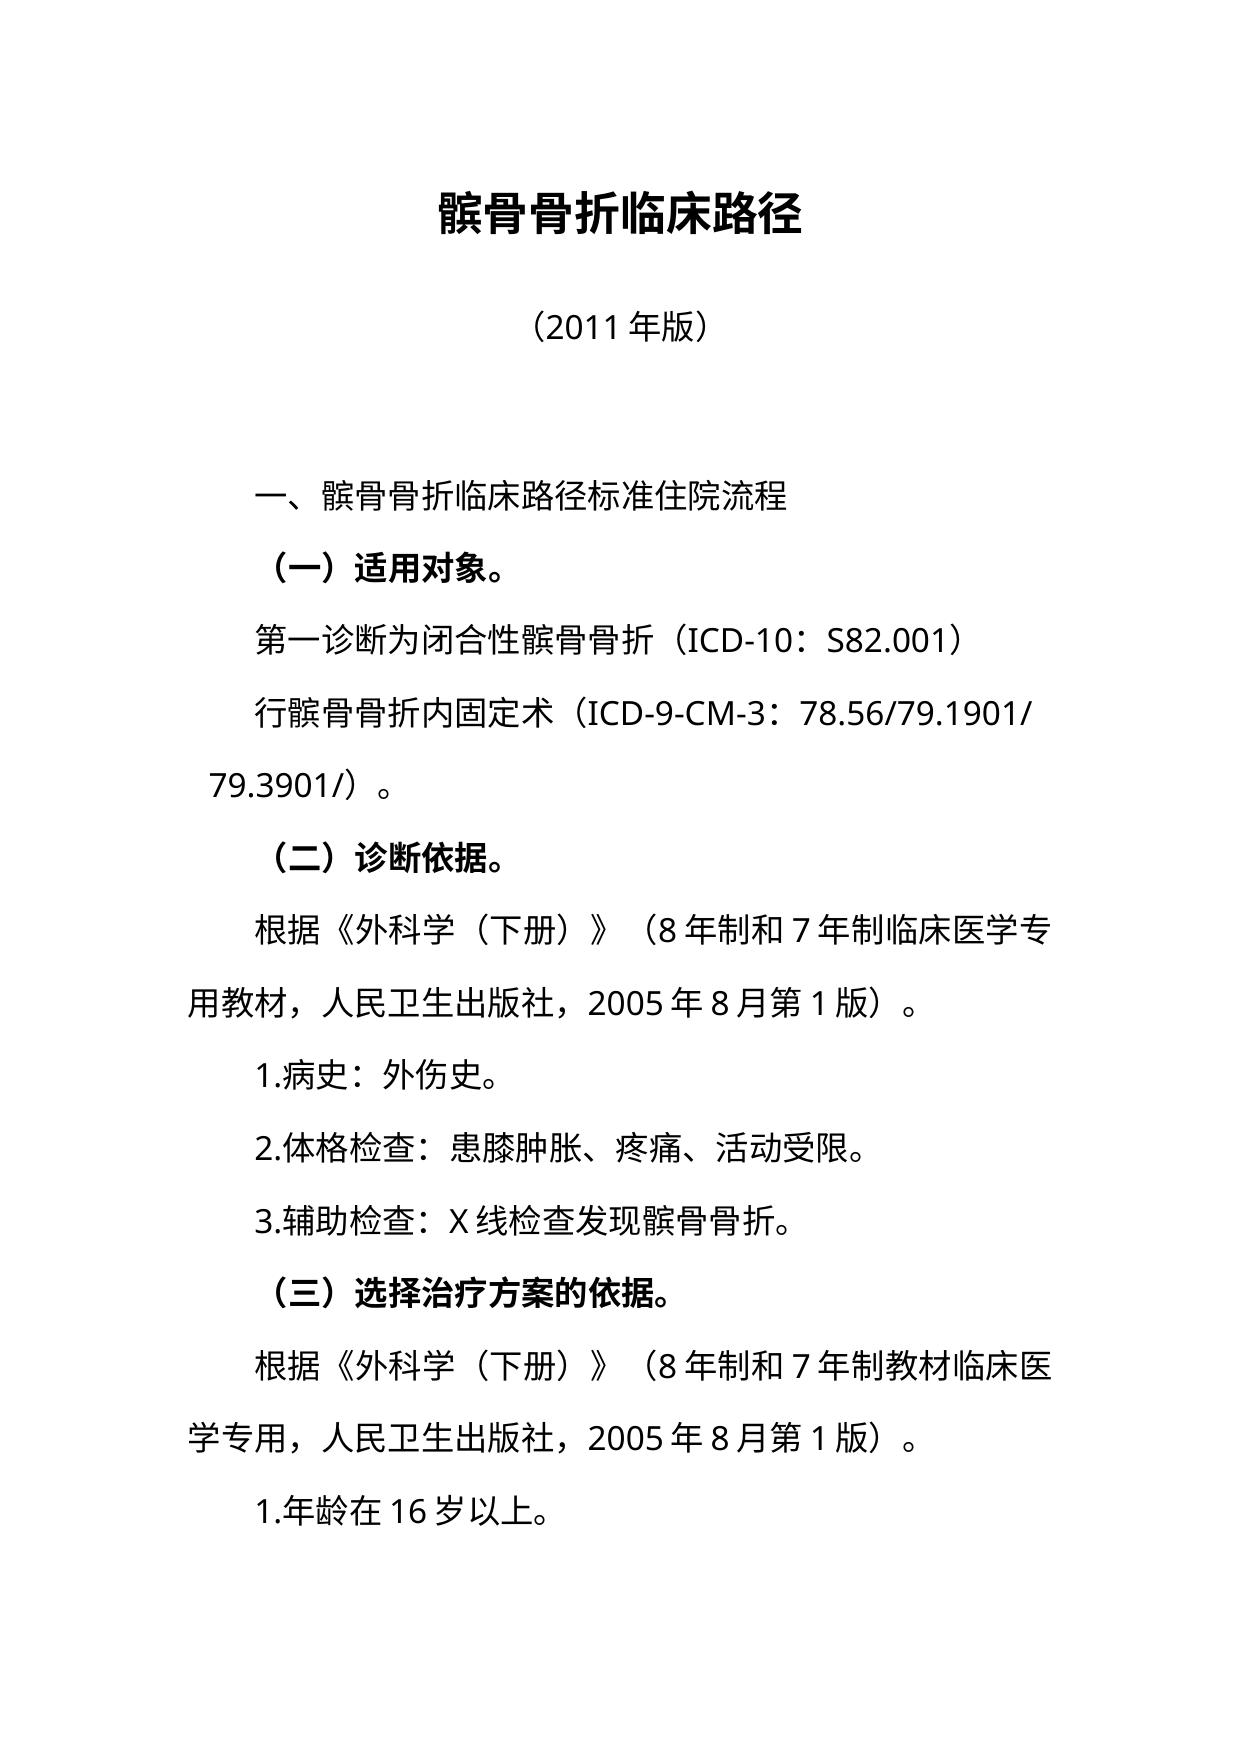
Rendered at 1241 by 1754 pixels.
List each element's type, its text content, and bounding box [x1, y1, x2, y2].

text （二）诊断依据。 [187, 832, 1053, 880]
text 1.年龄在16岁以上。 [187, 1484, 1053, 1533]
text 79.3901/）。 [187, 759, 1053, 808]
text 根据《外科学（下册）》（8年制和7年制教材临床医学专用，人民卫生出版社，2005年8月第1版）。 [187, 1339, 1053, 1460]
text 3.辅助检查：X线检查发现髌骨骨折。 [187, 1194, 1053, 1243]
text 根据《外科学（下册）》（8年制和7年制临床医学专用教材，人民卫生出版社，2005年8月第1版）。 [187, 904, 1053, 1025]
text 一、髌骨骨折临床路径标准住院流程 [187, 469, 1053, 518]
text （2011年版） [187, 293, 1053, 358]
text 第一诊断为闭合性髌骨骨折（ICD-10：S82.001） [187, 614, 1053, 662]
text 髌骨骨折临床路径 [187, 162, 1053, 259]
text 1.病史：外伤史。 [187, 1049, 1053, 1098]
text （一）适用对象。 [187, 542, 1053, 590]
text 行髌骨骨折内固定术（ICD-9-CM-3：78.56/79.1901/ [187, 687, 1053, 735]
text 2.体格检查：患膝肿胀、疼痛、活动受限。 [187, 1122, 1053, 1170]
text （三）选择治疗方案的依据。 [187, 1267, 1053, 1315]
